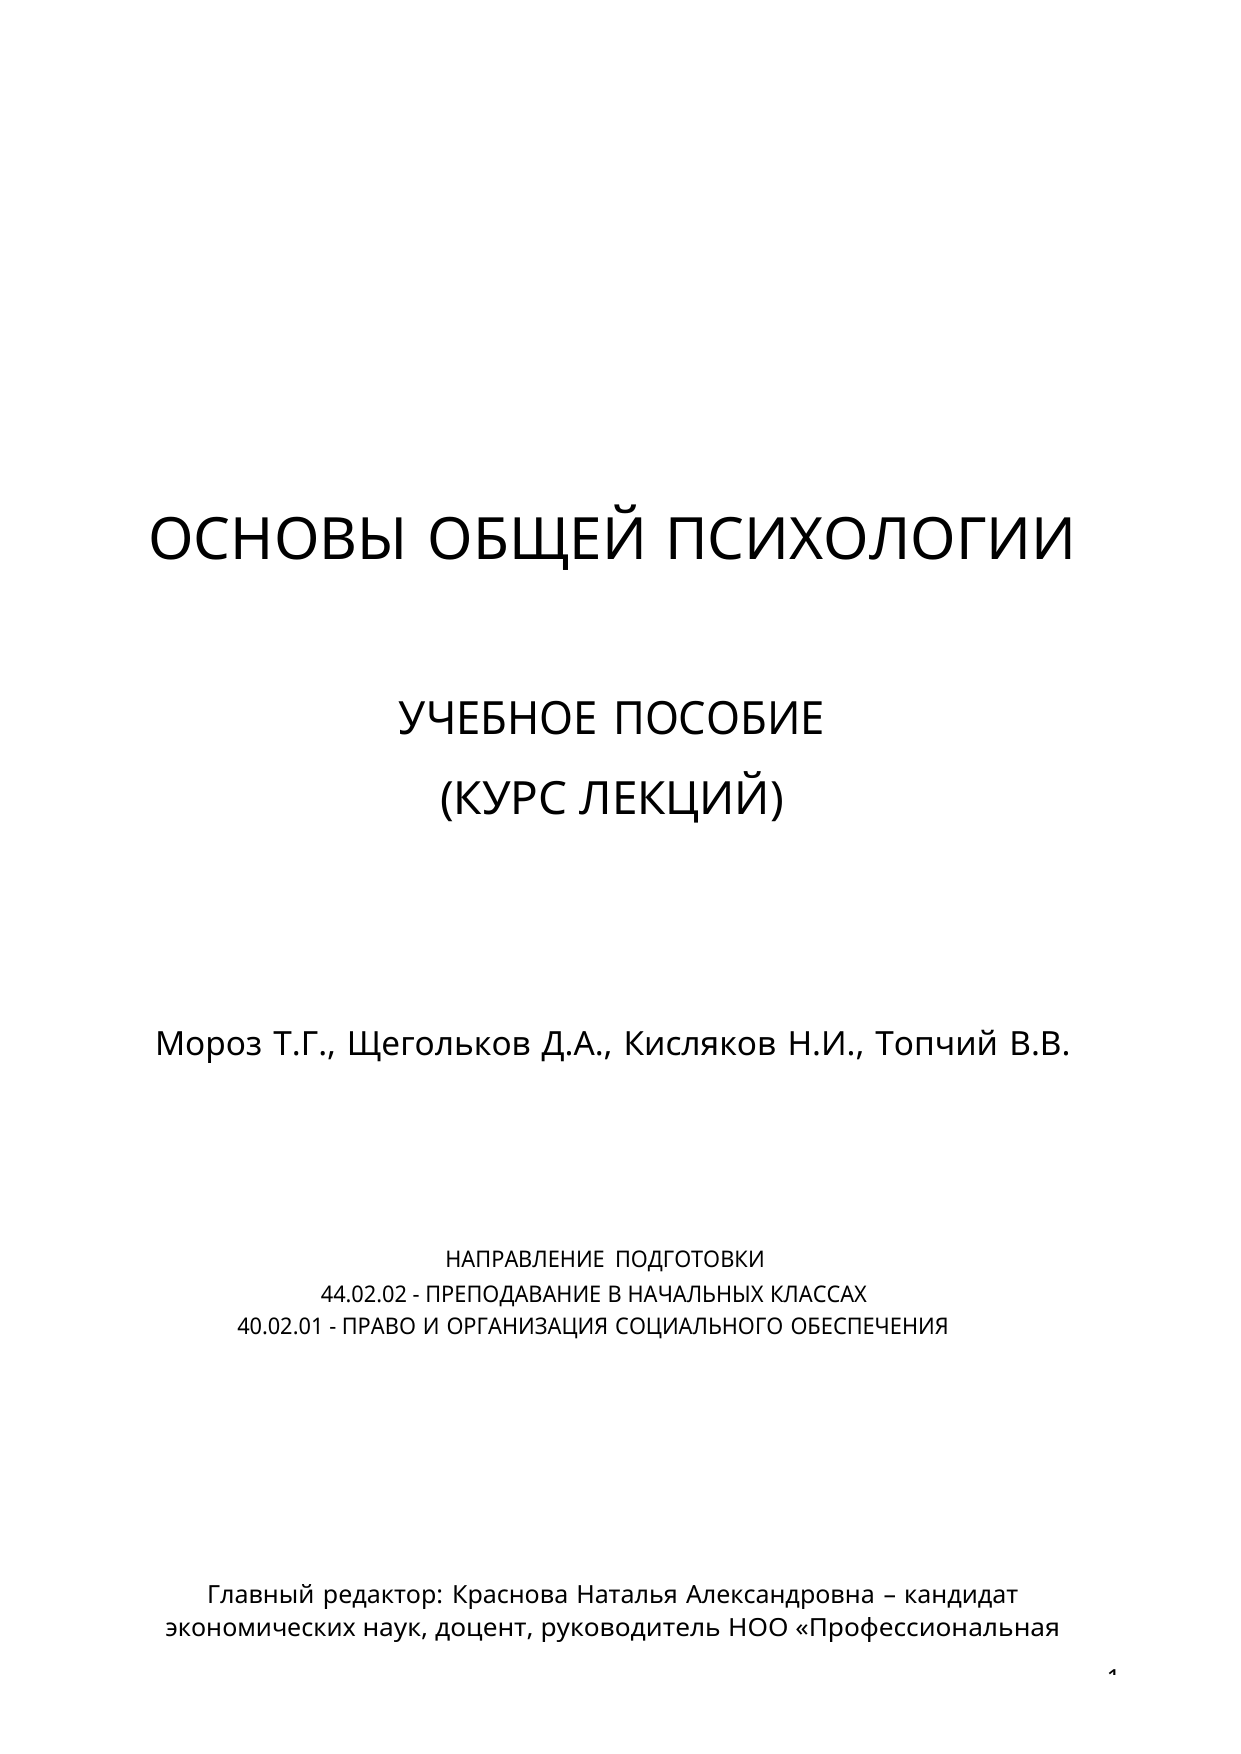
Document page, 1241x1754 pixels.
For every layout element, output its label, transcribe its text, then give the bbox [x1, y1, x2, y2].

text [127, 1577, 1098, 1644]
text УЧЕБНОЕ ПОСОБИЕ (КУРС ЛЕКЦИЙ) [380, 686, 843, 828]
text Мороз Т.Г., Щегольков Д.А., Кисляков Н.И., Топчий В.В. [127, 1020, 1098, 1065]
text 40.02.01 - ПРАВО И ОРГАНИЗАЦИЯ СОЦИАЛЬНОГО ОБЕСПЕЧЕНИЯ [237, 1310, 1142, 1341]
text ОСНОВЫ ОБЩЕЙ ПСИХОЛОГИИ [126, 497, 1098, 576]
text НАПРАВЛЕНИЕ ПОДГОТОВКИ [445, 1243, 1142, 1275]
text 44.02.02 - ПРЕПОДАВАНИЕ В НАЧАЛЬНЫХ КЛАССАХ [321, 1278, 1142, 1309]
